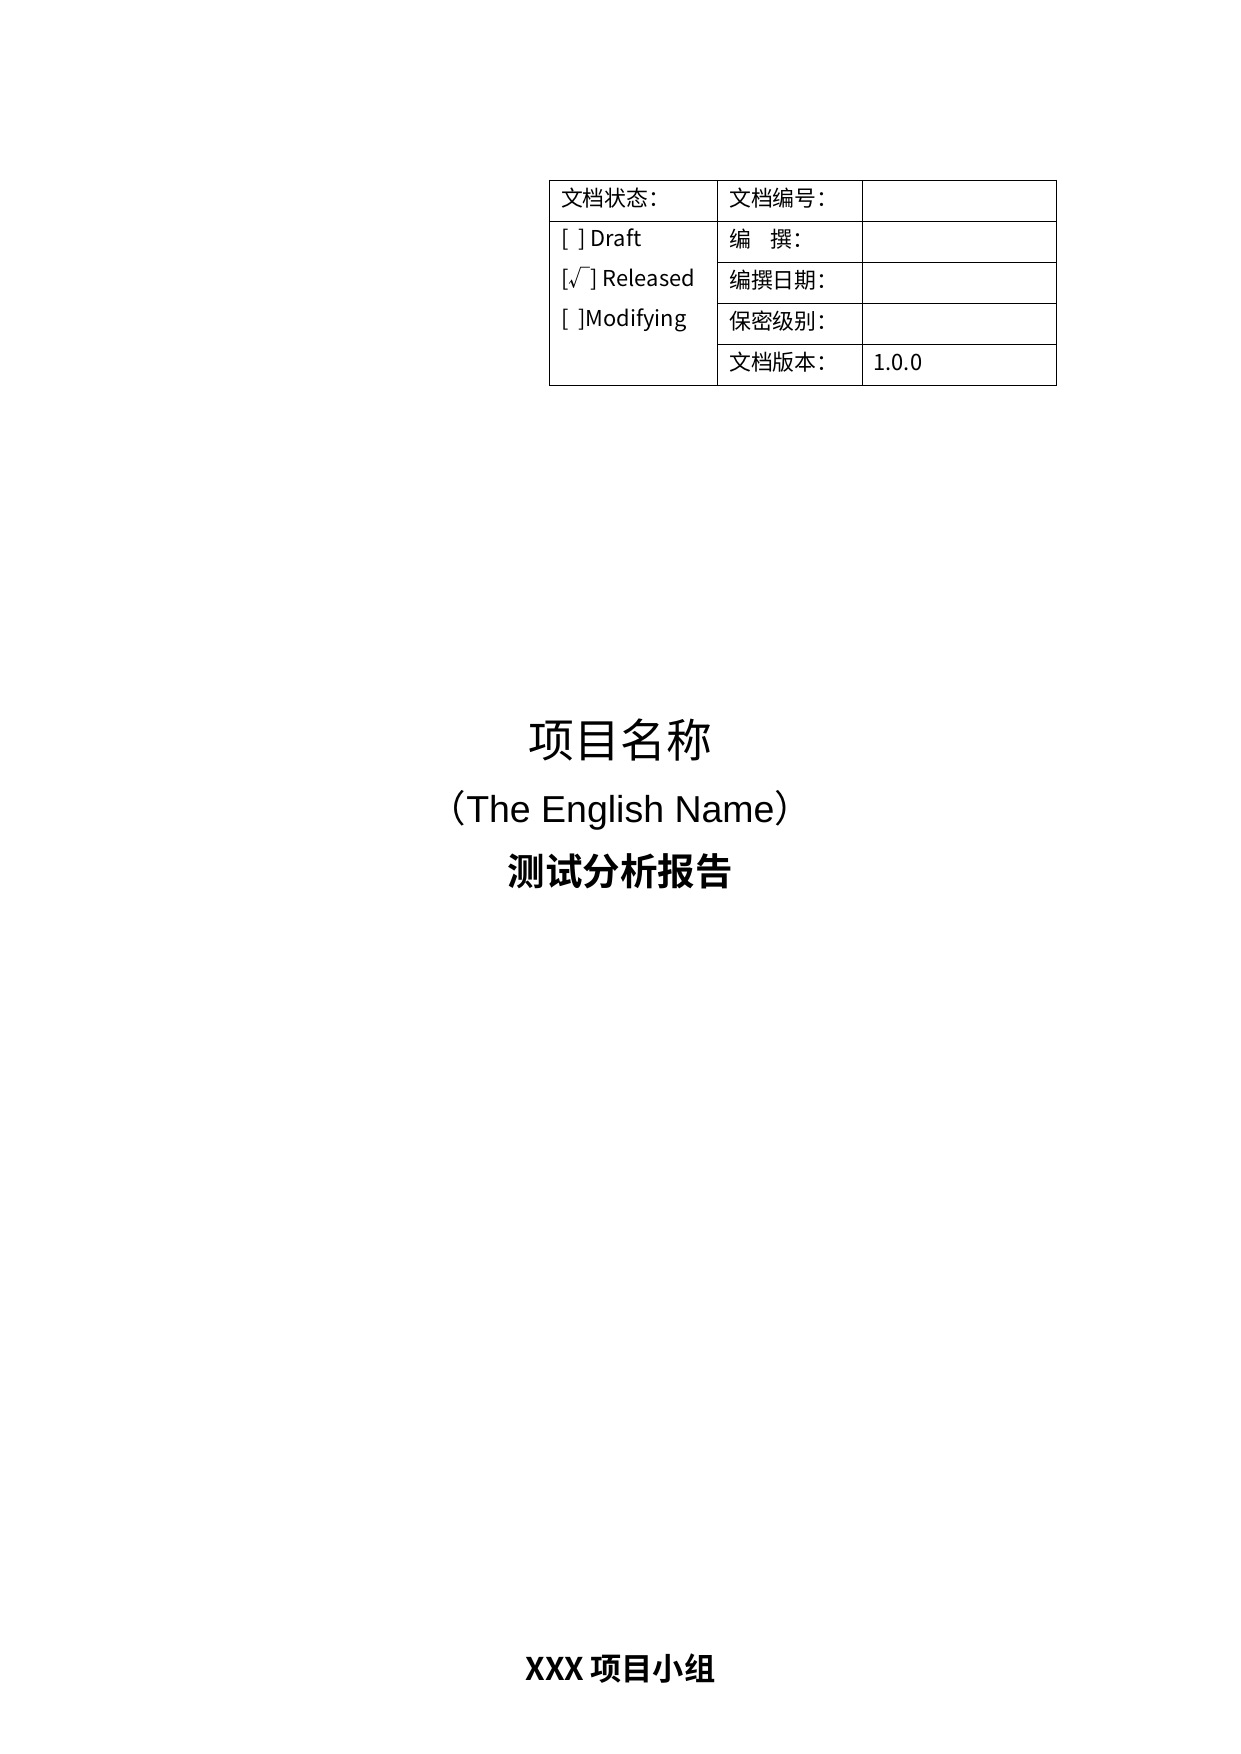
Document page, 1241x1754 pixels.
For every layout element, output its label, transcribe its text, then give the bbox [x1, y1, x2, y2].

text XXX项目小组 [164, 1644, 1076, 1689]
table_cell [ ] Draft [√] Released [ ]Modifying [550, 222, 717, 385]
table_cell [863, 304, 1056, 344]
table_cell 编撰日期： [718, 263, 862, 303]
text 项目名称 [164, 704, 1076, 771]
table_header 文档编号： [718, 181, 862, 221]
table_cell 文档版本： [718, 345, 862, 385]
table_cell [863, 263, 1056, 303]
text （The English Name） [164, 779, 1076, 833]
table_cell 1.0.0 [863, 345, 1056, 385]
table_header 文档状态： [550, 181, 717, 221]
table_cell [863, 222, 1056, 262]
table_header [863, 181, 1056, 221]
text 测试分析报告 [164, 842, 1076, 896]
table_cell 编 撰： [718, 222, 862, 262]
table_cell 保密级别： [718, 304, 862, 344]
